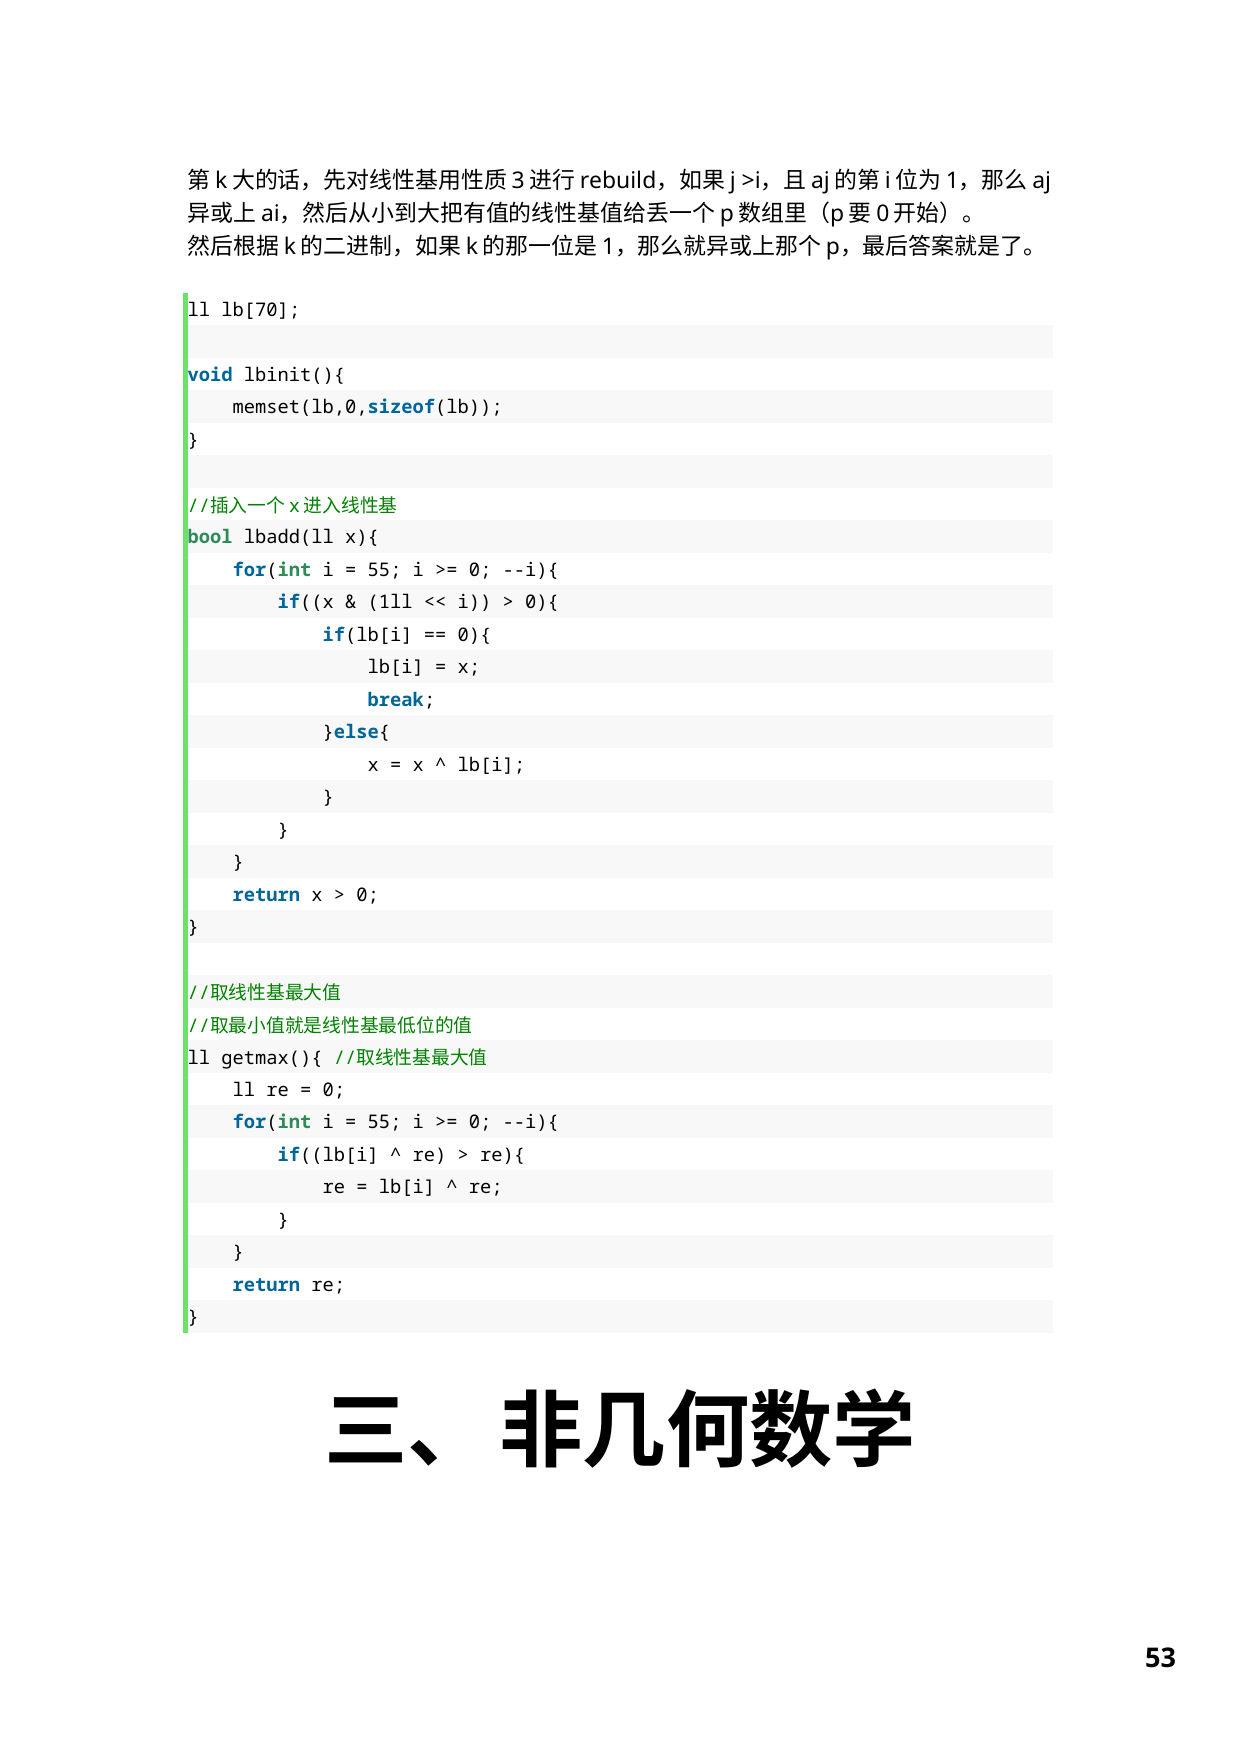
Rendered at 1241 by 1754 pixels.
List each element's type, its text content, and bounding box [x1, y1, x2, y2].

text } [188, 1300, 1053, 1333]
text bool lbadd(ll x){ [188, 520, 1053, 553]
text break; [188, 683, 1053, 715]
text } [188, 1203, 1053, 1235]
text } [188, 423, 1053, 455]
text void lbinit(){ [188, 358, 1053, 390]
text if((lb[i] ^ re) > re){ [188, 1138, 1053, 1170]
text return x > 0; [188, 878, 1053, 910]
text }else{ [188, 715, 1053, 748]
text ll lb[70]; [188, 293, 1053, 325]
text for(int i = 55; i >= 0; --i){ [188, 1105, 1053, 1138]
text //取线性基最大值 [188, 975, 1053, 1008]
text if(lb[i] == 0){ [188, 618, 1053, 650]
text } [188, 813, 1053, 845]
text ll re = 0; [188, 1073, 1053, 1105]
text } [188, 845, 1053, 878]
text lb[i] = x; [188, 650, 1053, 683]
text ll getmax(){ //取线性基最大值 [188, 1040, 1053, 1073]
text re = lb[i] ^ re; [188, 1170, 1053, 1203]
text 第k大的话，先对线性基用性质3进行rebuild，如果j >i，且aj的第i位为1，那么aj异或上ai，然后从小到大把有值的线性基值给丢一个p数组里（p要0开始）。 [187, 161, 1053, 228]
text //取最小值就是线性基最低位的值 [188, 1008, 1053, 1040]
text 然后根据k的二进制，如果k的那一位是1，那么就异或上那个p，最后答案就是了。 [187, 228, 1053, 261]
text for(int i = 55; i >= 0; --i){ [188, 553, 1053, 585]
text //插入一个x进入线性基 [188, 488, 1053, 520]
text x = x ^ lb[i]; [188, 748, 1053, 780]
text memset(lb,0,sizeof(lb)); [188, 390, 1053, 423]
text } [188, 1235, 1053, 1268]
text } [188, 780, 1053, 813]
list 非几何数学 [187, 1364, 1053, 1484]
text return re; [188, 1268, 1053, 1300]
text if((x & (1ll << i)) > 0){ [188, 585, 1053, 618]
text } [188, 910, 1053, 943]
